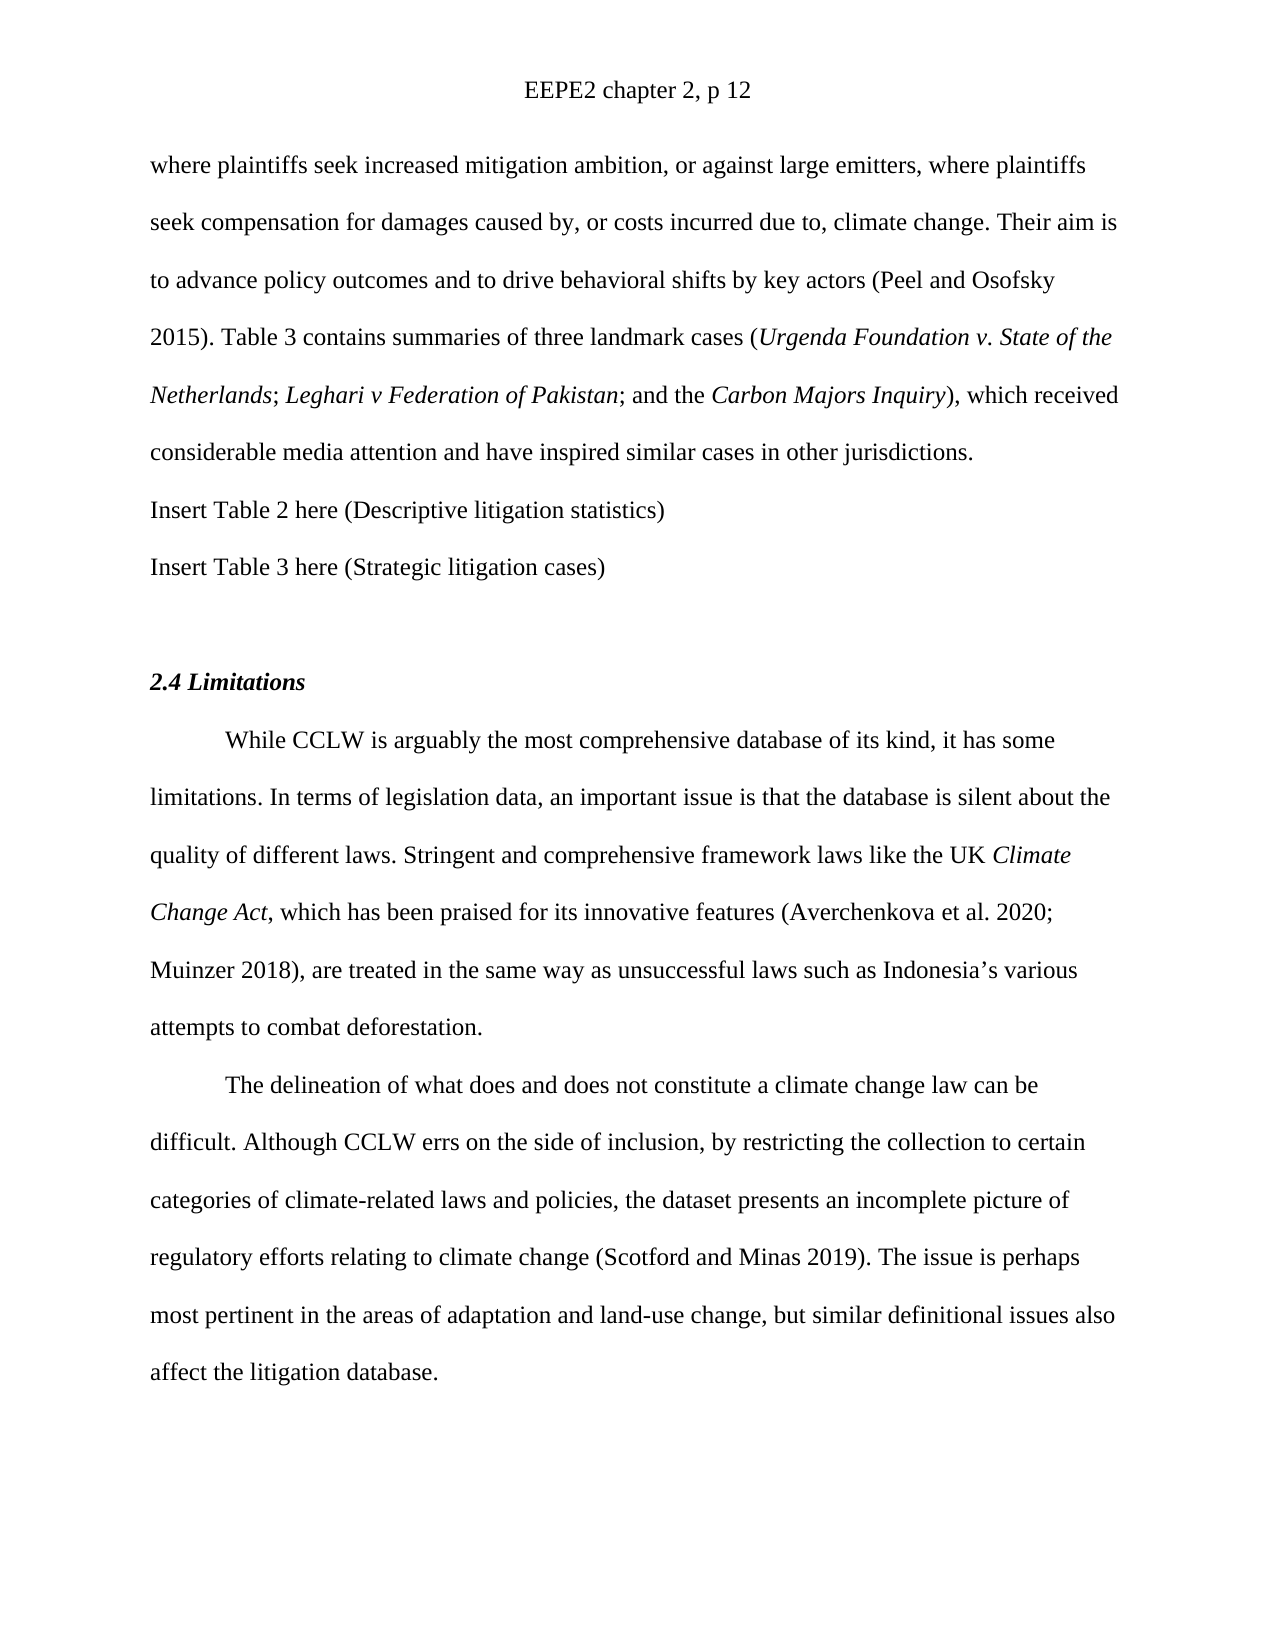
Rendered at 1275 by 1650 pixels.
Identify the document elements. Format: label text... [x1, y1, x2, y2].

text The delineation of what does and does not constitute a climate change law can be difficult. Although CCLW errs on the side of inclusion, by restricting the collection to certain categories of climate‐related laws and policies, the dataset presents an incomplete picture of regulatory efforts relating to climate change (Scotford and Minas 2019). The issue is perhaps most pertinent in the areas of adaptation and land-use change, but similar definitional issues also affect the litigation database. [150, 1070, 1125, 1386]
subtitle 2.4 Limitations [150, 667, 1125, 696]
text Insert Table 3 here (Strategic litigation cases) [150, 552, 1125, 581]
text While CCLW is arguably the most comprehensive database of its kind, it has some limitations. In terms of legislation data, an important issue is that the database is silent about the quality of different laws. Stringent and comprehensive framework laws like the UK Climate Change Act, which has been praised for its innovative features (Averchenkova et al. 2020; Muinzer 2018), are treated in the same way as unsuccessful laws such as Indonesia’s various attempts to combat deforestation. [150, 725, 1125, 1041]
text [150, 150, 1125, 466]
text Insert Table 2 here (Descriptive litigation statistics) [150, 495, 1125, 524]
